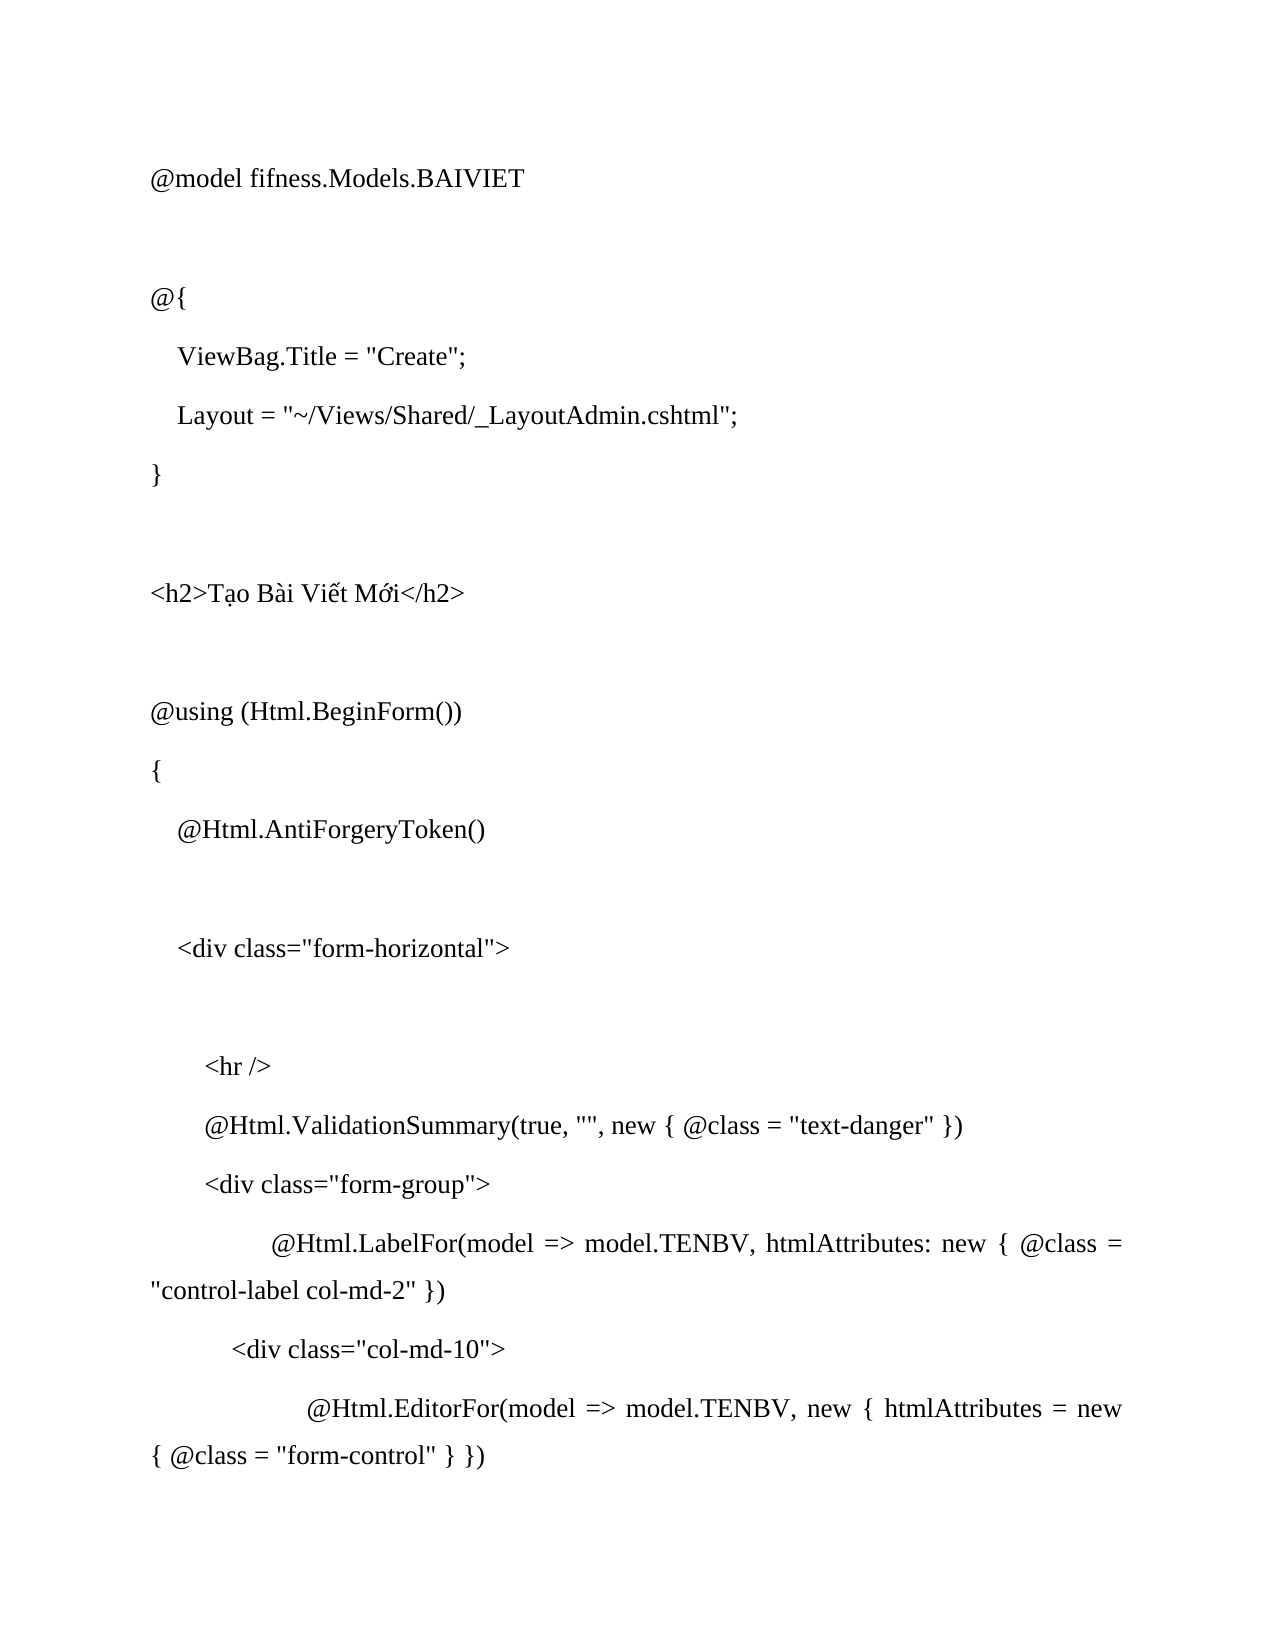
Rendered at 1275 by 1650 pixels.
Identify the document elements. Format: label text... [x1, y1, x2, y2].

text { [150, 754, 1125, 785]
text @Html.EditorFor(model => model.TENBV, new { htmlAttributes = new { @class = "form-control" } }) [150, 1392, 1125, 1470]
text @using (Html.BeginForm()) [150, 695, 1125, 726]
text <div class="form-horizontal"> [150, 932, 1125, 963]
text @model fifness.Models.BAIVIET [150, 162, 1125, 194]
text @Html.LabelFor(model => model.TENBV, htmlAttributes: new { @class = "control-label col-md-2" }) [150, 1227, 1125, 1305]
text } [150, 458, 1125, 489]
text <div class="form-group"> [150, 1168, 1125, 1199]
text @Html.AntiForgeryToken() [150, 813, 1125, 844]
text @Html.ValidationSummary(true, "", new { @class = "text-danger" }) [150, 1109, 1125, 1140]
text <div class="col-md-10"> [150, 1333, 1125, 1364]
text ViewBag.Title = "Create"; [150, 340, 1125, 371]
text Layout = "~/Views/Shared/_LayoutAdmin.cshtml"; [150, 399, 1125, 430]
text <h2>Tạo Bài Viết Mới</h2> [150, 577, 1125, 608]
text <hr /> [150, 1050, 1125, 1081]
text @{ [150, 281, 1125, 312]
